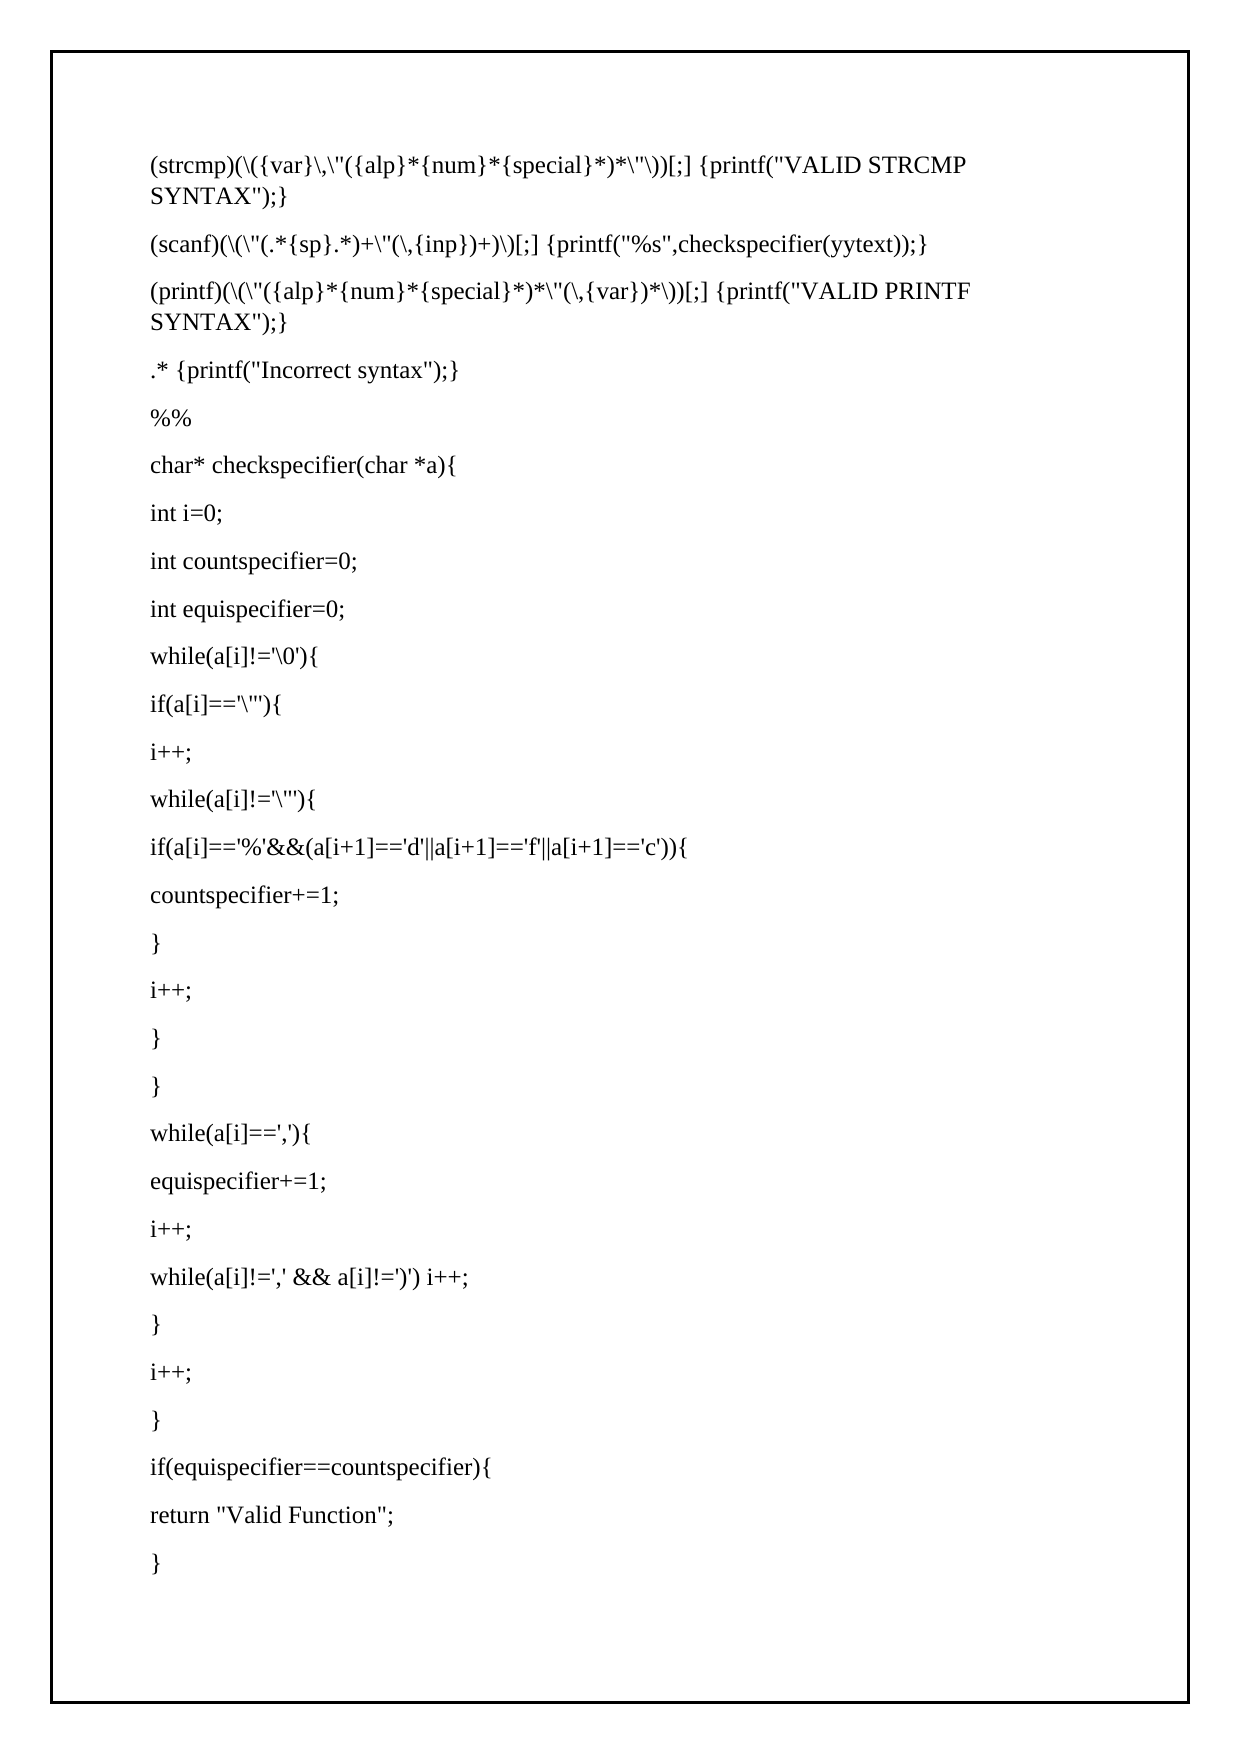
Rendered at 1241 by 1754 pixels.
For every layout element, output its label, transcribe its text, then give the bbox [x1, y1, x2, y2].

text return "Valid Function"; [150, 1500, 1090, 1529]
text if(a[i]=='%'&&(a[i+1]=='d'||a[i+1]=='f'||a[i+1]=='c')){ [150, 832, 1090, 861]
text } [150, 1548, 1090, 1577]
text } [150, 1023, 1090, 1052]
text if(a[i]=='\"'){ [150, 689, 1090, 718]
text i++; [150, 975, 1090, 1004]
text (printf)(\(\"({alp}*{num}*{special}*)*\"(\,{var})*\))[;] {printf("VALID PRINTF SYNTAX");} [150, 276, 1090, 336]
text int countspecifier=0; [150, 546, 1090, 575]
text i++; [150, 1357, 1090, 1386]
text int equispecifier=0; [150, 594, 1090, 622]
text } [150, 928, 1090, 956]
text int i=0; [150, 498, 1090, 527]
text (scanf)(\(\"(.*{sp}.*)+\"(\,{inp})+)\)[;] {printf("%s",checkspecifier(yytext));} [150, 229, 1090, 257]
text char* checkspecifier(char *a){ [150, 451, 1090, 479]
text while(a[i]!='\"'){ [150, 784, 1090, 813]
text while(a[i]!='\0'){ [150, 641, 1090, 670]
text if(equispecifier==countspecifier){ [150, 1452, 1090, 1481]
text while(a[i]==','){ [150, 1118, 1090, 1147]
text } [150, 1309, 1090, 1338]
text countspecifier+=1; [150, 880, 1090, 909]
text equispecifier+=1; [150, 1166, 1090, 1195]
text i++; [150, 1214, 1090, 1243]
text i++; [150, 737, 1090, 766]
text while(a[i]!=',' && a[i]!=')') i++; [150, 1262, 1090, 1290]
text .* {printf("Incorrect syntax");} [150, 355, 1090, 384]
text } [150, 1405, 1090, 1433]
text %% [150, 403, 1090, 432]
text (strcmp)(\({var}\,\"({alp}*{num}*{special}*)*\"\))[;] {printf("VALID STRCMP SYNTAX");} [150, 150, 1090, 210]
text } [150, 1071, 1090, 1099]
